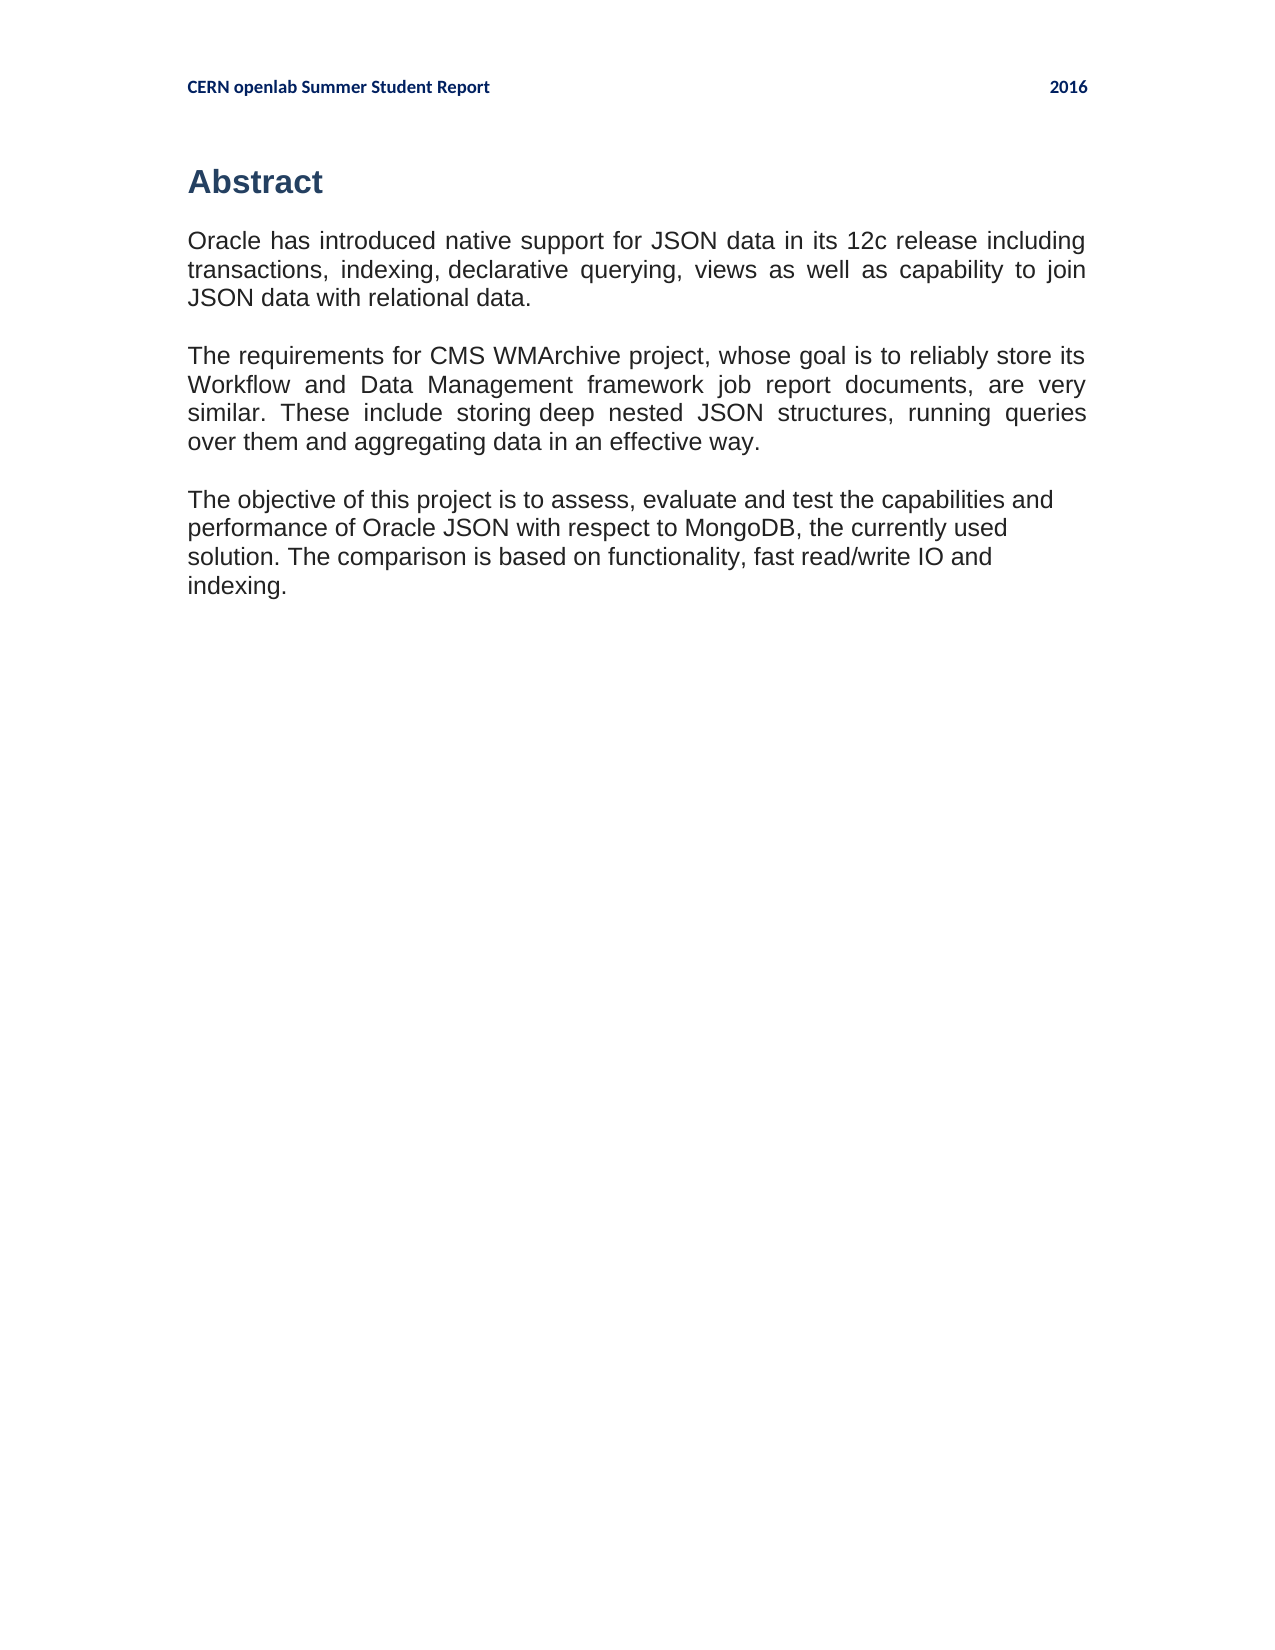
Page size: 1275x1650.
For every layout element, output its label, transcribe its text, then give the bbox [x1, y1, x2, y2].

text Oracle has introduced native support for JSON data in its 12c release including transactions, indexing, declarative querying, views as well as capability to join JSON data with relational data. [187, 226, 1087, 312]
text Abstract [187, 162, 1087, 201]
text The requirements for CMS WMArchive project, whose goal is to reliably store its Workflow and Data Management framework job report documents, are very similar. These include storing deep nested JSON structures, running queries over them and aggregating data in an effective way. [187, 341, 1087, 456]
text The objective of this project is to assess, evaluate and test the capabilities and performance of Oracle JSON with respect to MongoDB, the currently used solution. The comparison is based on functionality, fast read/write IO and indexing. [187, 485, 1087, 600]
